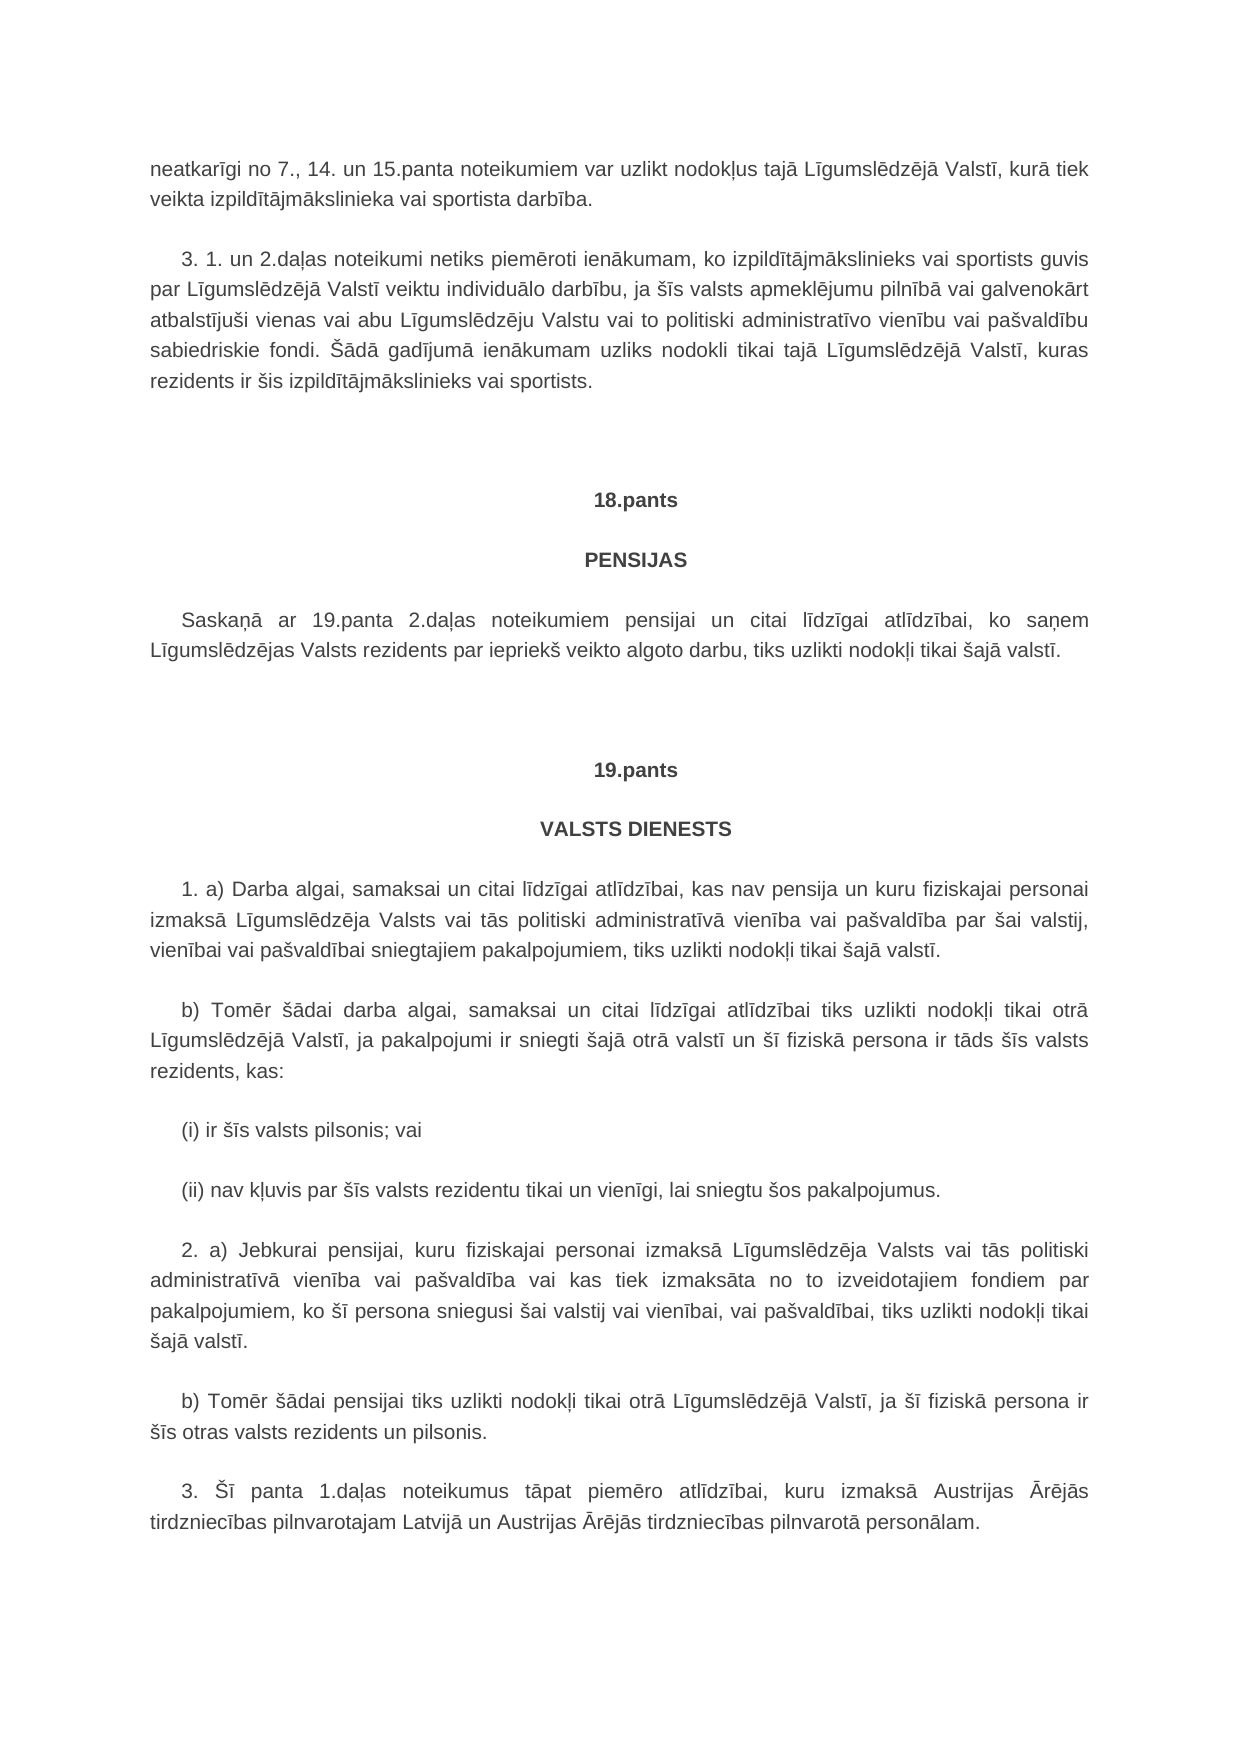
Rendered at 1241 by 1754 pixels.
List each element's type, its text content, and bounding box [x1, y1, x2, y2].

text (ii) nav kļuvis par šīs valsts rezidentu tikai un vienīgi, lai sniegtu šos pakalpojumus. [150, 1171, 1090, 1202]
text b) Tomēr šādai darba algai, samaksai un citai līdzīgai atlīdzībai tiks uzlikti nodokļi tikai otrā Līgumslēdzējā Valstī, ja pakalpojumi ir sniegti šajā otrā valstī un šī fiziskā persona ir tāds šīs valsts rezidents, kas: [150, 991, 1090, 1083]
text b) Tomēr šādai pensijai tiks uzlikti nodokļi tikai otrā Līgumslēdzējā Valstī, ja šī fiziskā persona ir šīs otras valsts rezidents un pilsonis. [150, 1382, 1090, 1443]
text 1. a) Darba algai, samaksai un citai līdzīgai atlīdzībai, kas nav pensija un kuru fiziskajai personai izmaksā Līgumslēdzēja Valsts vai tās politiski administratīvā vienība vai pašvaldība par šai valstij, vienībai vai pašvaldībai sniegtajiem pakalpojumiem, tiks uzlikti nodokļi tikai šajā valstī. [150, 870, 1090, 962]
text 3. Šī panta 1.daļas noteikumus tāpat piemēro atlīdzībai, kuru izmaksā Austrijas Ārējās tirdzniecības pilnvarotajam Latvijā un Austrijas Ārējās tirdzniecības pilnvarotā personālam. [150, 1473, 1090, 1534]
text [150, 150, 1090, 211]
text 3. 1. un 2.daļas noteikumi netiks piemēroti ienākumam, ko izpildītājmākslinieks vai sportists guvis par Līgumslēdzējā Valstī veiktu individuālo darbību, ja šīs valsts apmeklējumu pilnībā vai galvenokārt atbalstījuši vienas vai abu Līgumslēdzēju Valstu vai to politiski administratīvo vienību vai pašvaldību sabiedriskie fondi. Šādā gadījumā ienākumam uzliks nodokli tikai tajā Līgumslēdzējā Valstī, kuras rezidents ir šis izpildītājmākslinieks vai sportists. [150, 240, 1090, 393]
text Saskaņā ar 19.panta 2.daļas noteikumiem pensijai un citai līdzīgai atlīdzībai, ko saņem Līgumslēdzējas Valsts rezidents par iepriekš veikto algoto darbu, tiks uzlikti nodokļi tikai šajā valstī. [150, 601, 1090, 662]
text 18.pants [150, 482, 1090, 512]
text (i) ir šīs valsts pilsonis; vai [150, 1112, 1090, 1142]
text PENSIJAS [150, 541, 1090, 572]
text VALSTS DIENESTS [150, 811, 1090, 841]
text 2. a) Jebkurai pensijai, kuru fiziskajai personai izmaksā Līgumslēdzēja Valsts vai tās politiski administratīvā vienība vai pašvaldība vai kas tiek izmaksāta no to izveidotajiem fondiem par pakalpojumiem, ko šī persona sniegusi šai valstij vai vienībai, vai pašvaldībai, tiks uzlikti nodokļi tikai šajā valstī. [150, 1231, 1090, 1353]
text 19.pants [150, 751, 1090, 781]
